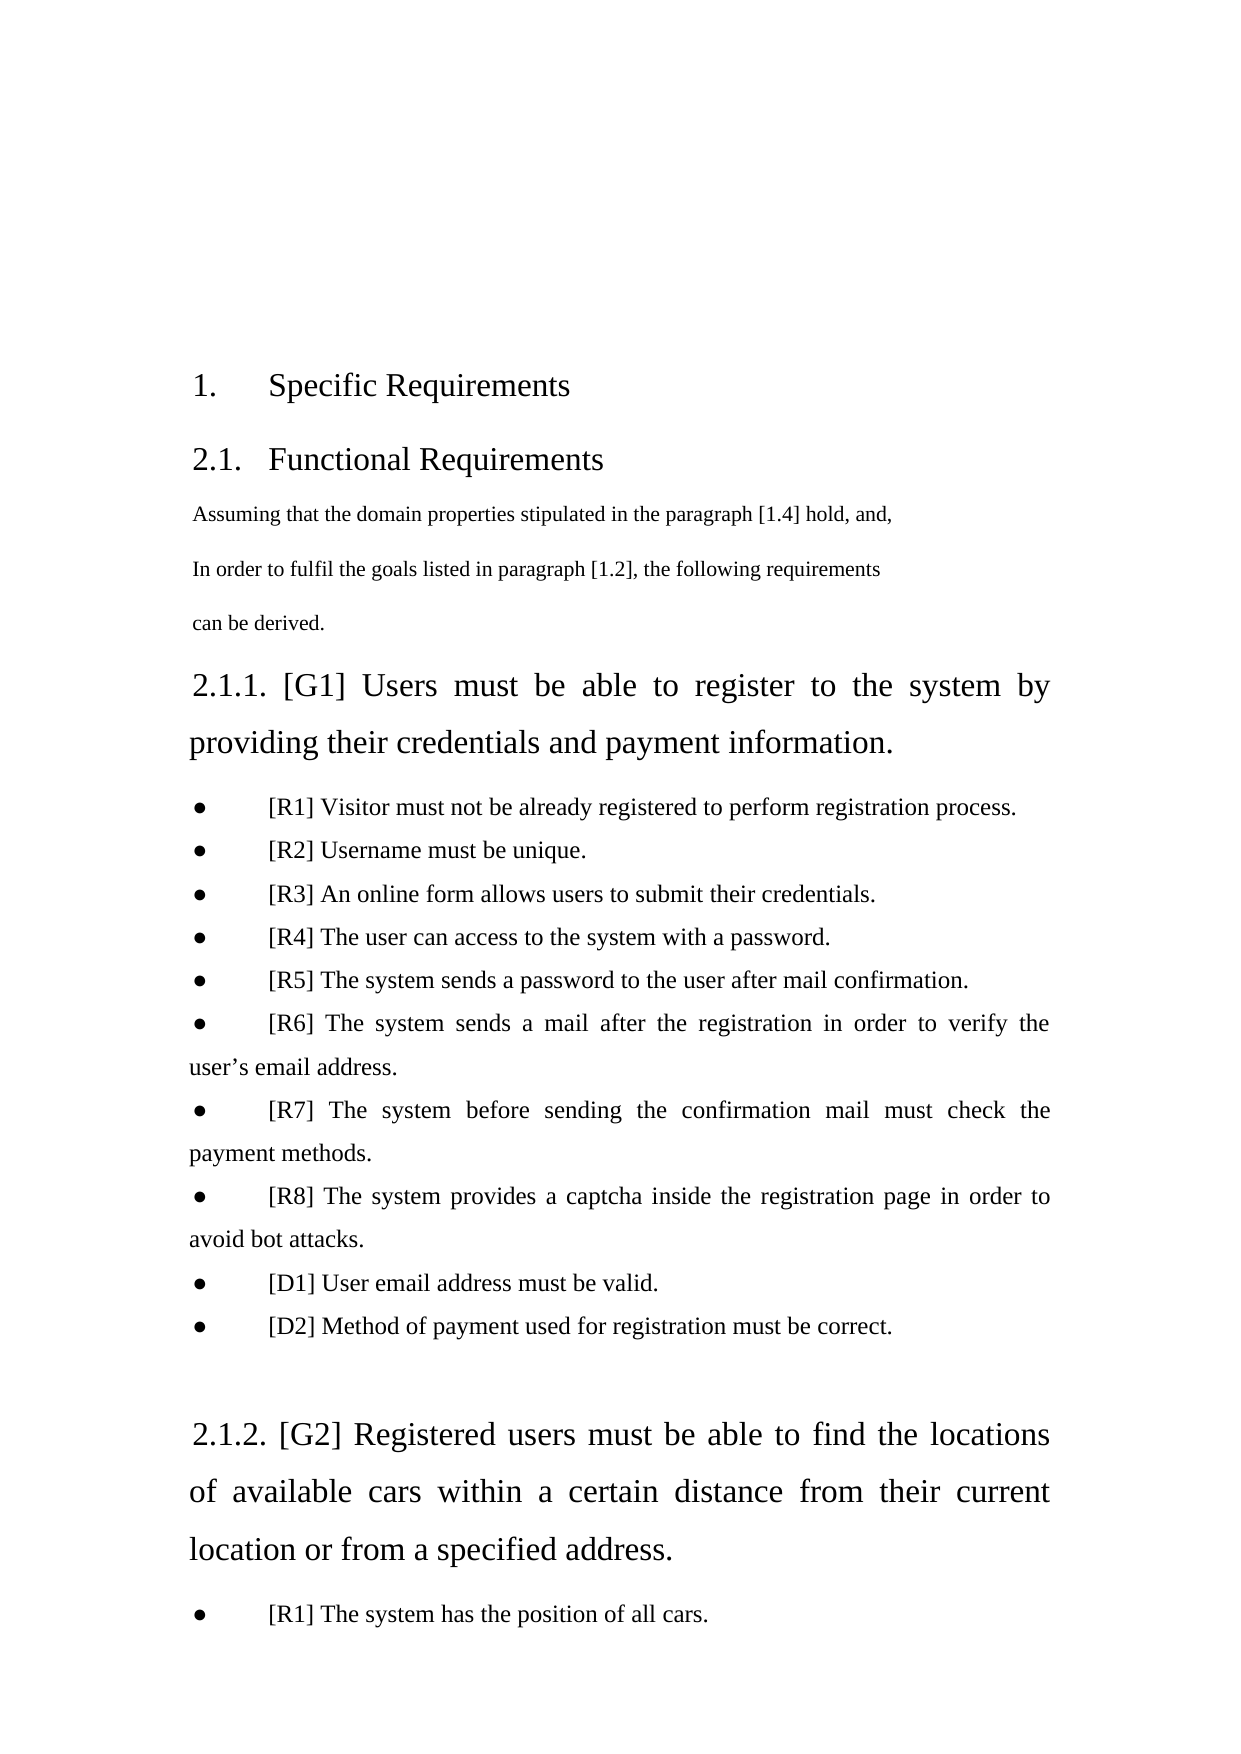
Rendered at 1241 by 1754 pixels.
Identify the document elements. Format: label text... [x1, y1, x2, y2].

text Assuming that the domain properties stipulated in the paragraph [1.4] hold, and, [189, 501, 1051, 527]
text can be derived. [189, 610, 1051, 636]
list [D1] User email address must be valid. [189, 1267, 1051, 1296]
list [R6] The system sends a mail after the registration in order to verify the user’s email address. [189, 1008, 1051, 1080]
list [R5] The system sends a password to the user after mail confirmation. [189, 965, 1051, 994]
list [R8] The system provides a captcha inside the registration page in order to avoid bot attacks. [189, 1181, 1051, 1253]
list [R1] The system has the position of all cars. [189, 1599, 1051, 1628]
subtitle 2.1.1. [G1] Users must be able to register to the system by providing their credentials and payment information. [189, 665, 1051, 761]
subtitle Specific Requirements [189, 366, 1051, 404]
list [R3] An online form allows users to submit their credentials. [189, 879, 1051, 908]
list [R2] Username must be unique. [189, 836, 1051, 864]
list [R1] Visitor must not be already registered to perform registration process. [189, 792, 1051, 821]
text In order to fulfil the goals listed in paragraph [1.2], the following requirements [189, 556, 1051, 581]
subtitle 2.1.2. [G2] Registered users must be able to find the locations of available cars within a certain distance from their current location or from a specified address. [189, 1414, 1051, 1567]
list [R7] The system before sending the confirmation mail must check the payment methods. [189, 1095, 1051, 1167]
list [D2] Method of payment used for registration must be correct. [189, 1311, 1051, 1339]
subtitle Functional Requirements [189, 440, 1051, 478]
list [R4] The user can access to the system with a password. [189, 922, 1051, 951]
